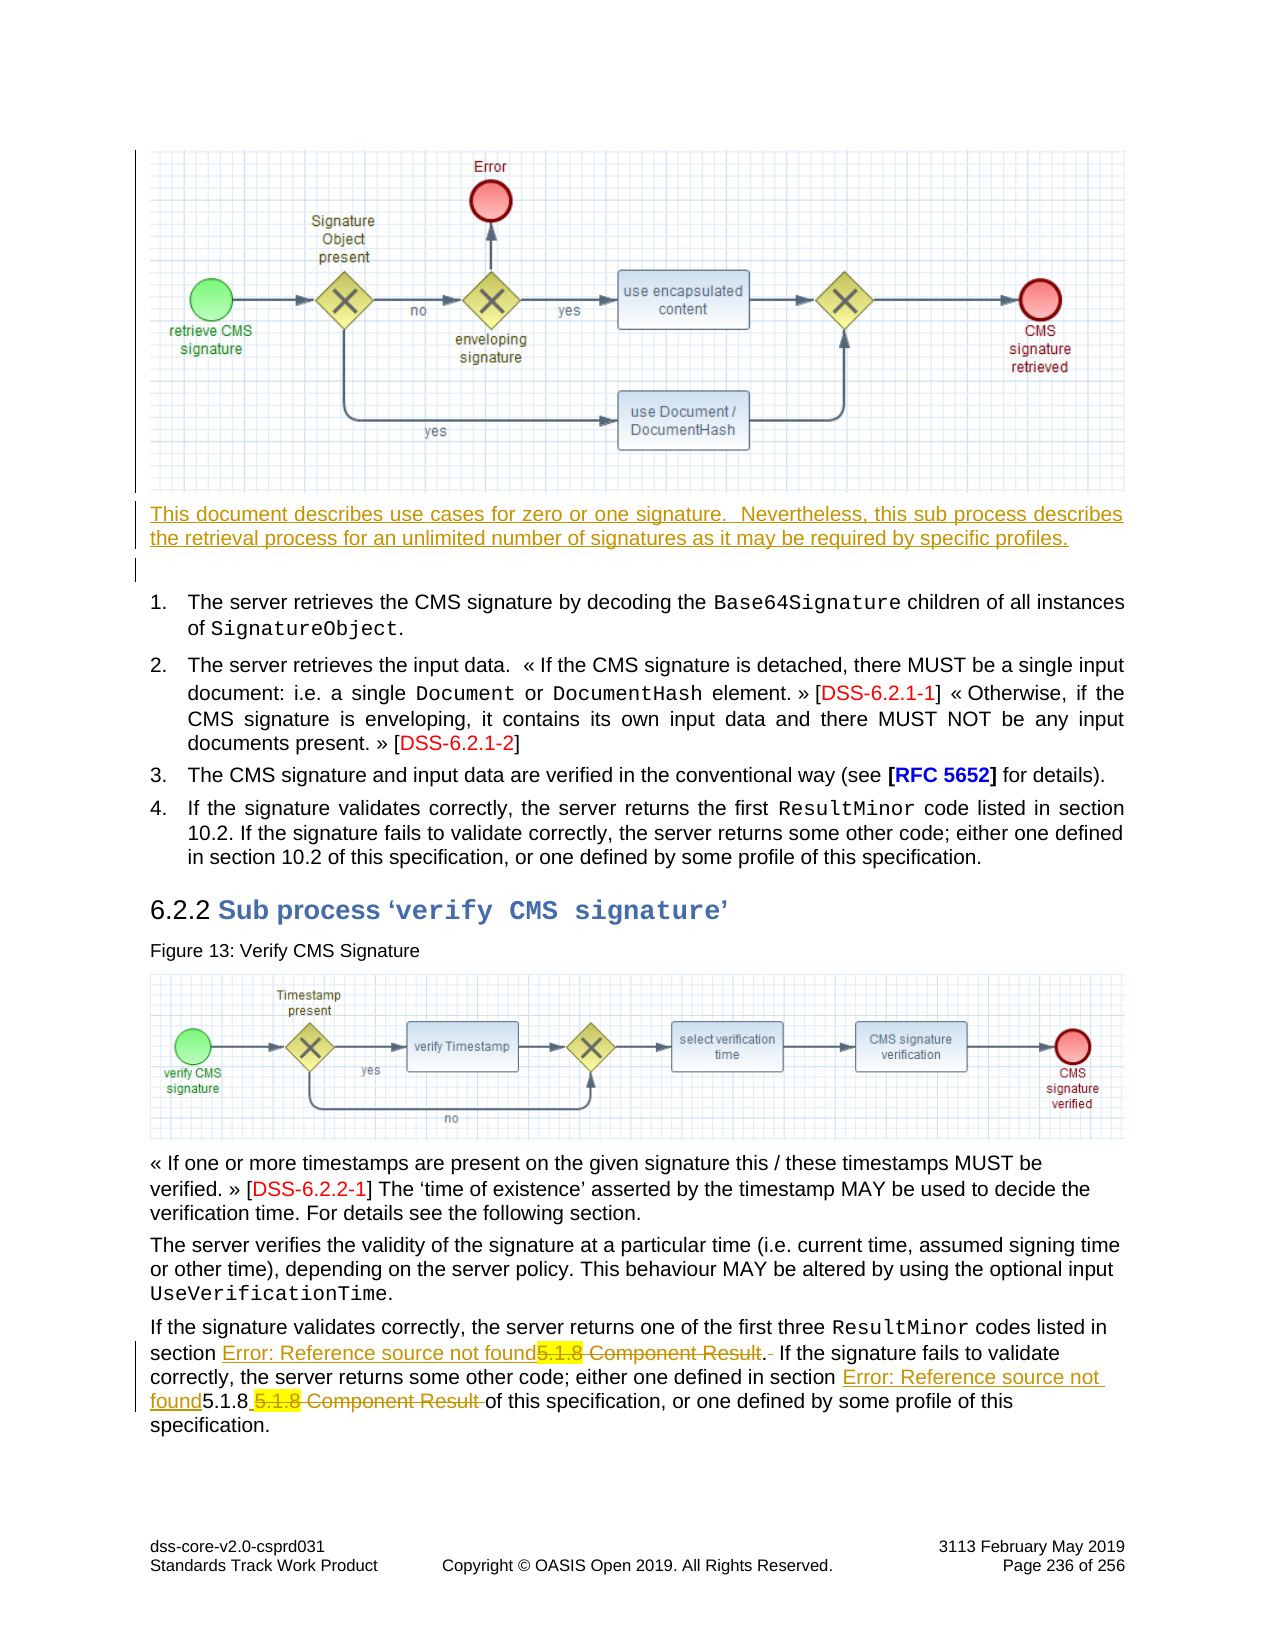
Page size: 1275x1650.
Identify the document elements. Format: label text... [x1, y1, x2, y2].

picture [150, 974, 1125, 1140]
subtitle Sub process ‘verify CMS signature’ [150, 894, 1125, 928]
text If the signature validates correctly, the server returns one of the first three ResultMinor codes listed in section . If the signature fails to validate correctly, the server returns some other code; either one defined in section of this specification, or one defined by some profile of this specification. [150, 1315, 1125, 1436]
list The server retrieves the input data. « If the CMS signature is detached, there MUST be a single input document: i.e. a single Document or DocumentHash element. » [DSS-6.2.1-1] « Otherwise, if the CMS signature is enveloping, it contains its own input data and there MUST NOT be any input documents present. » [DSS-6.2.1-2] [150, 650, 1125, 755]
list The server retrieves the CMS signature by decoding the Base64Signature children of all instances of SignatureObject. [150, 590, 1125, 642]
picture [150, 150, 1125, 493]
list If the signature validates correctly, the server returns the first ResultMinor code listed in section 9.2. If the signature fails to validate correctly, the server returns some other code; either one defined in section 9.2 of this specification, or one defined by some profile of this specification. [150, 795, 1125, 869]
text The server verifies the validity of the signature at a particular time (i.e. current time, assumed signing time or other time), depending on the server policy. This behaviour MAY be altered by using the optional input UseVerificationTime. [150, 1233, 1125, 1306]
text Figure 13: Verify CMS Signature [150, 940, 1125, 962]
list The CMS signature and input data are verified in the conventional way (see [RFC 5652] for details). [150, 763, 1125, 787]
text « If one or more timestamps are present on the given signature this / these timestamps MUST be verified. » [DSS-6.2.2-1] The ‘time of existence’ asserted by the timestamp MAY be used to decide the verification time. For details see the following section. [150, 1148, 1125, 1224]
